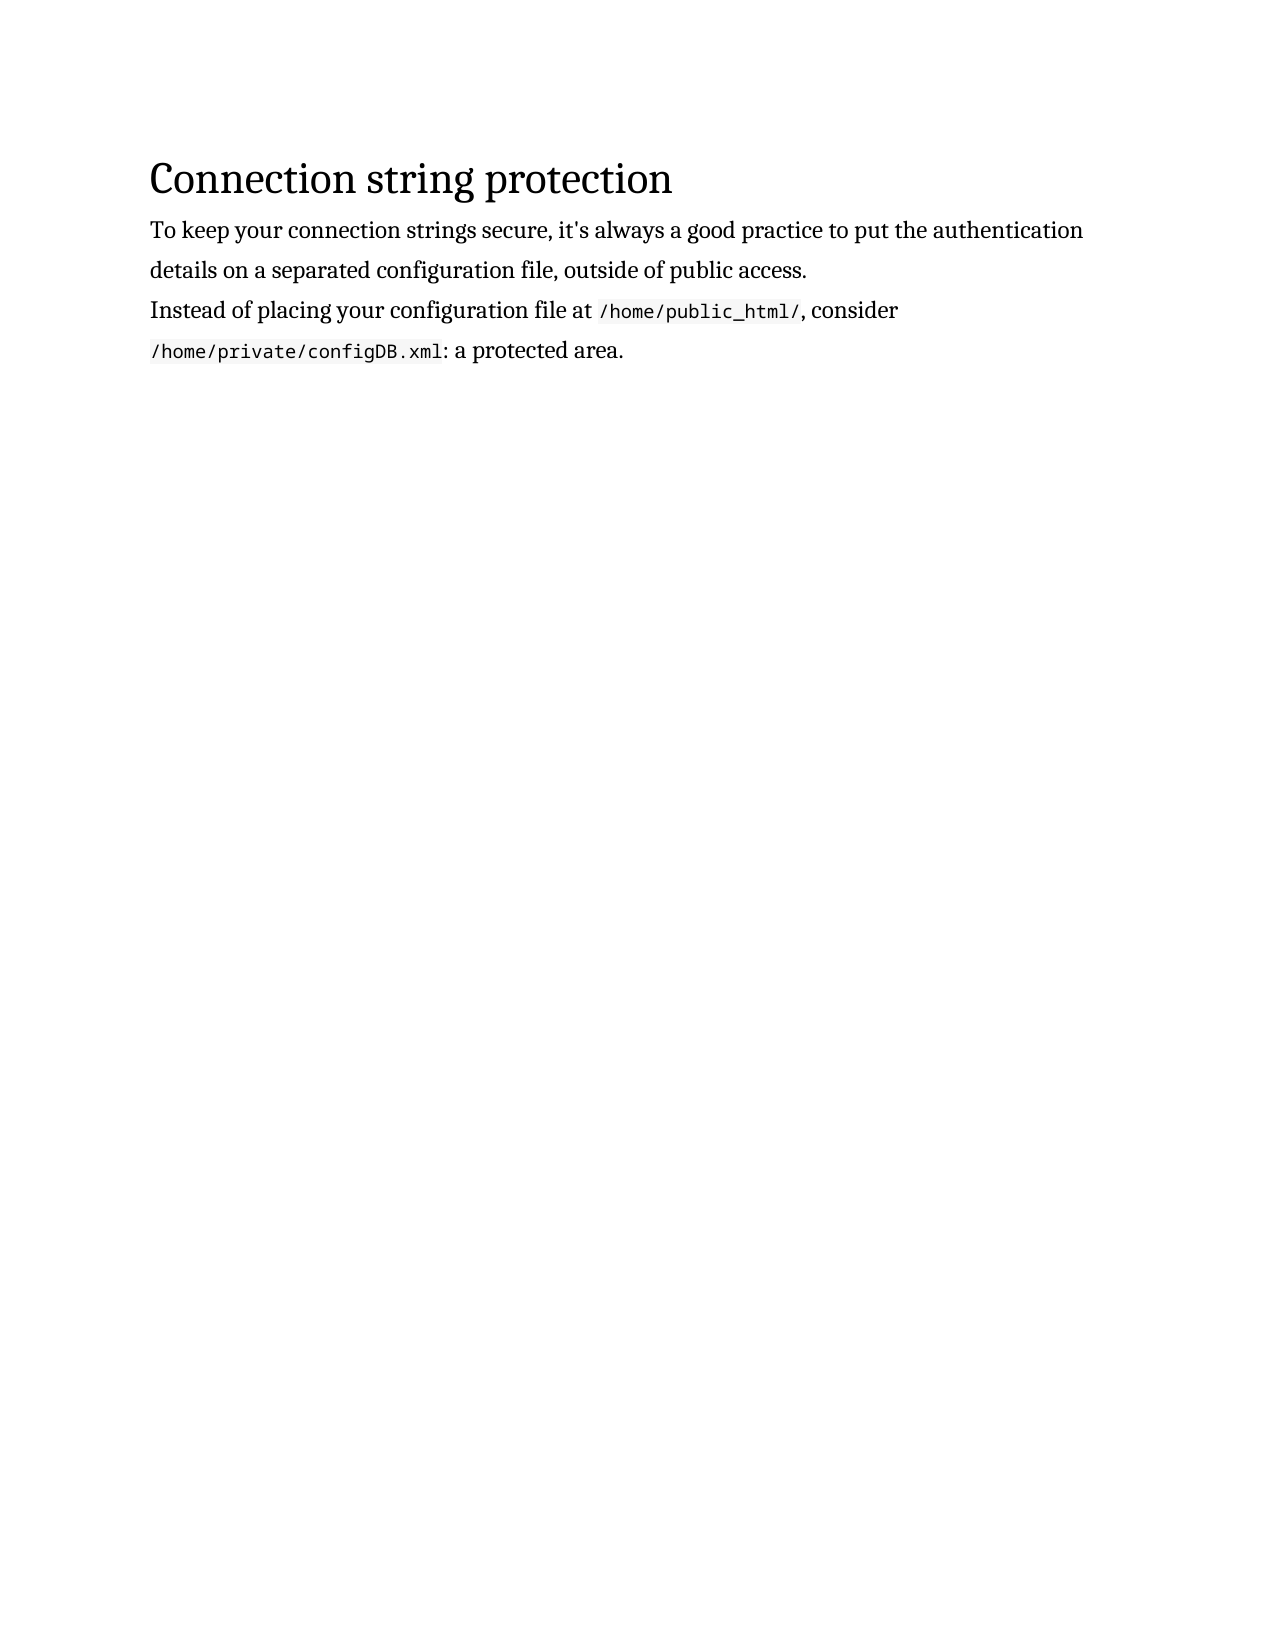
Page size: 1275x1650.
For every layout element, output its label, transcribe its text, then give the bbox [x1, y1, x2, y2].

text To keep your connection strings secure, it's always a good practice to put the authentication details on a separated configuration file, outside of public access. [150, 205, 1125, 285]
subtitle Connection string protection [150, 150, 1125, 205]
text Instead of placing your configuration file at /home/public_html/, consider /home/private/configDB.xml: a protected area. [150, 285, 1125, 365]
